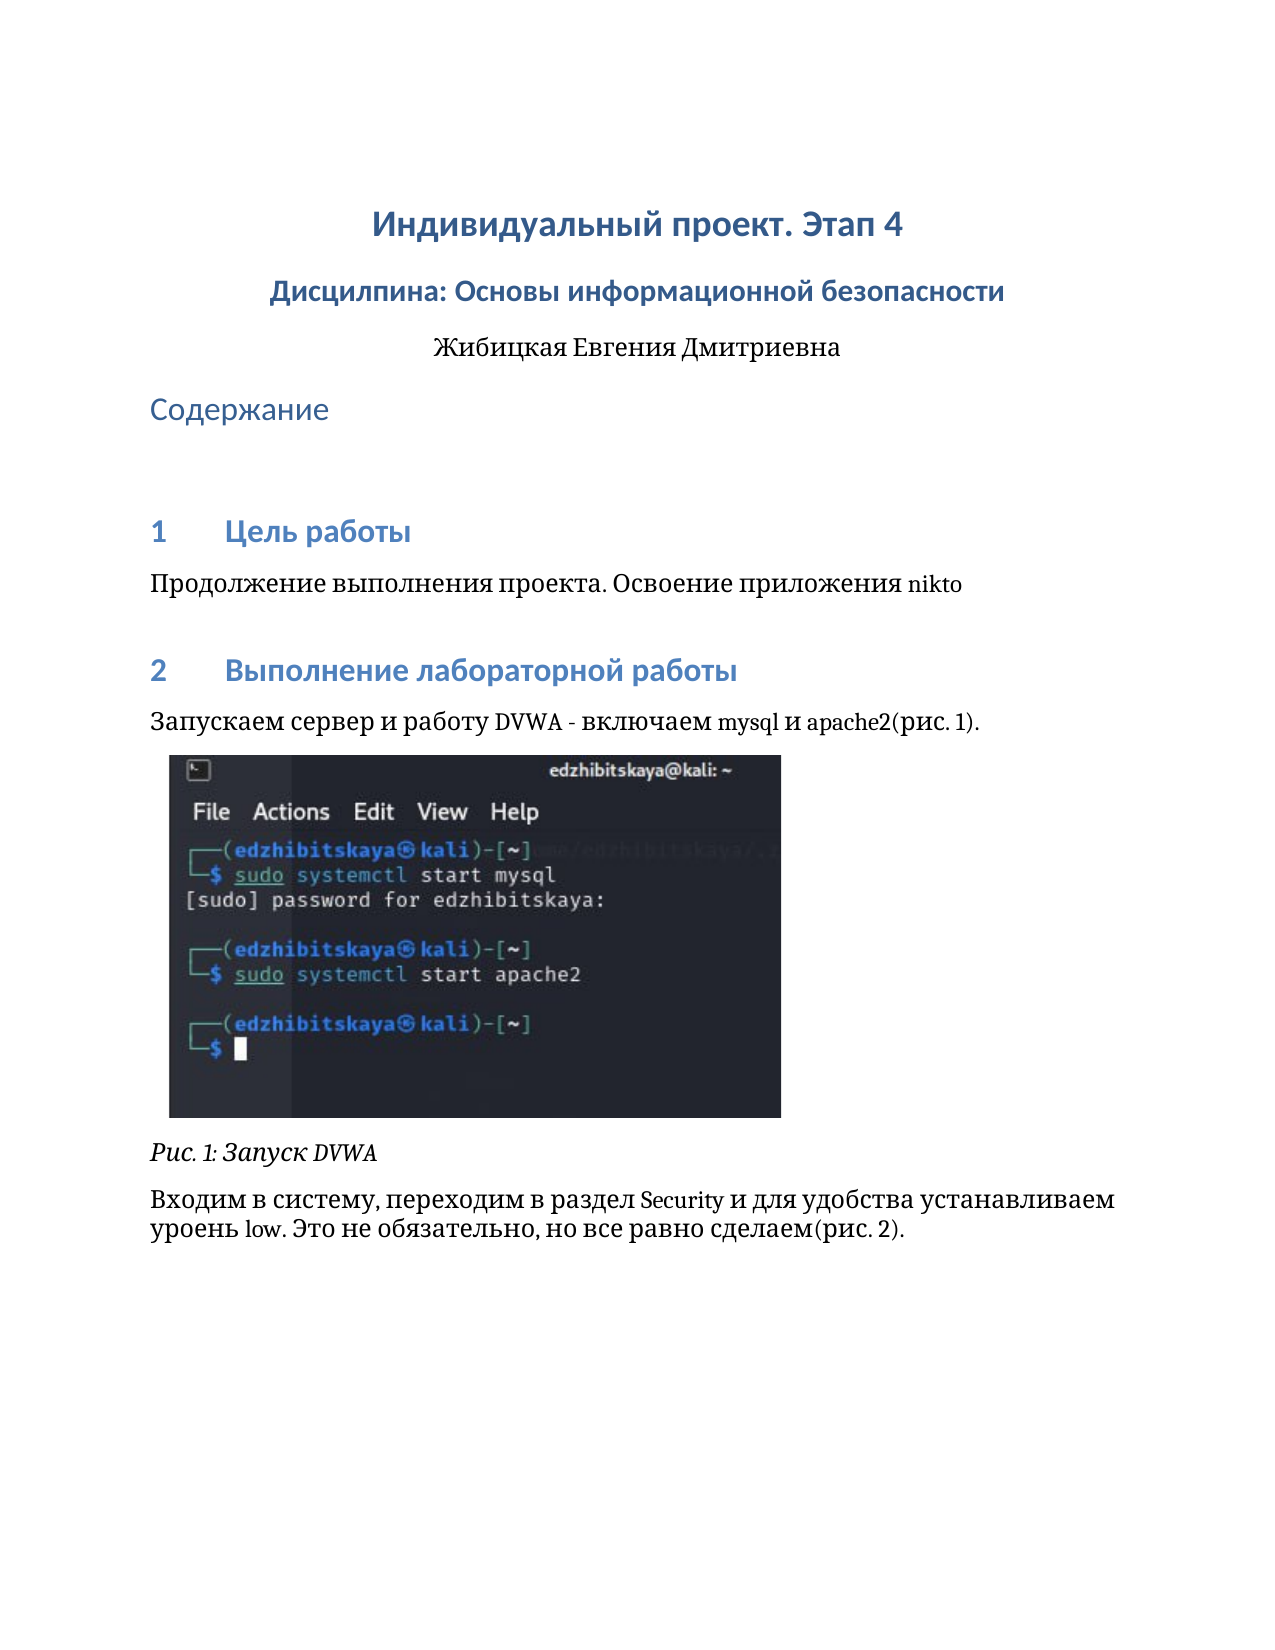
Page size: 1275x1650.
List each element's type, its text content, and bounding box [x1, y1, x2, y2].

text Запускаем сервер и работу DVWA - включаем mysql и apache2(рис. 1). [150, 708, 1125, 737]
text Входим в систему, переходим в раздел Security и для удобства устанавливаем уроень low. Это не обязательно, но все равно сделаем(рис. 2). [150, 1186, 1125, 1243]
text Жибицкая Евгения Дмитриевна [150, 334, 1125, 363]
subtitle 2 Выполнение лабораторной работы [150, 649, 1125, 689]
text Продолжение выполнения проекта. Освоение приложения nikto [150, 570, 1125, 599]
text Рис. 1: Запуск DVWA [150, 1138, 1125, 1167]
title Индивидуальный проект. Этап 4 [150, 200, 1125, 246]
subtitle Дисцилпина: Основы информационной безопасности [150, 271, 1125, 309]
picture [168, 755, 782, 1118]
subtitle 1 Цель работы [150, 510, 1125, 551]
